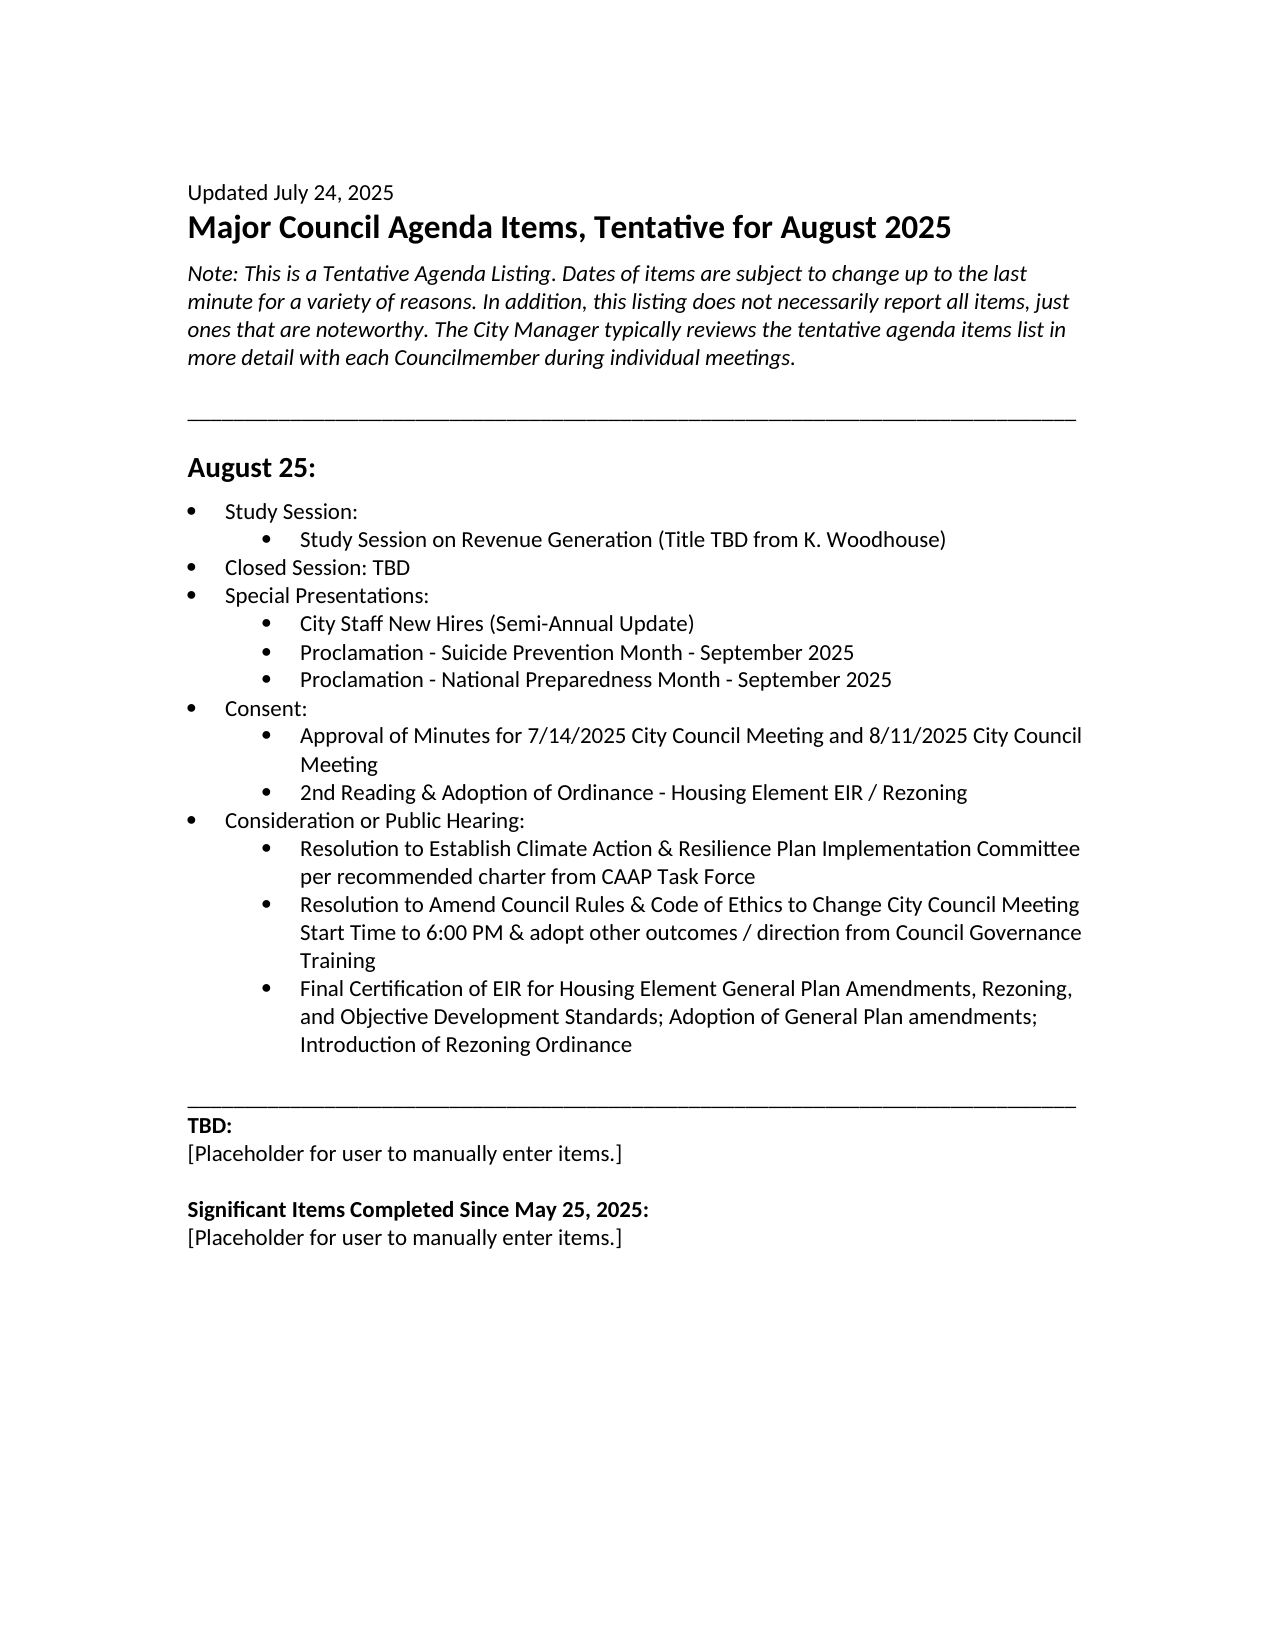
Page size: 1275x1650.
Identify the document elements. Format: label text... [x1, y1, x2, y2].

text Major Council Agenda Items, Tentative for August 2025 [187, 206, 1087, 247]
list Proclamation - Suicide Prevention Month - September 2025 [262, 638, 1087, 666]
list Resolution to Amend Council Rules & Code of Ethics to Change City Council Meeting Start Time to 6:00 PM & adopt other outcomes / direction from Council Governance Training [262, 890, 1087, 974]
list City Staff New Hires (Semi-Annual Update) [262, 609, 1087, 638]
text Note: This is a Tentative Agenda Listing. Dates of items are subject to change up to the last minute for a variety of reasons. In addition, this listing does not necessarily report all items, just ones that are noteworthy. The City Manager typically reviews the tentative agenda items list in more detail with each Councilmember during individual meetings. [187, 259, 1087, 371]
list Study Session: [187, 497, 1087, 526]
text TBD: [187, 1111, 1087, 1139]
list Study Session on Revenue Generation (Title TBD from K. Woodhouse) [262, 526, 1087, 553]
text ______________________________________________________________________________ [187, 1083, 1087, 1111]
text Updated July 24, 2025 [187, 178, 1087, 206]
list Special Presentations: [187, 582, 1087, 609]
list Consent: [187, 694, 1087, 722]
list Closed Session: TBD [187, 553, 1087, 582]
text Significant Items Completed Since May 25, 2025: [187, 1195, 1087, 1223]
list Approval of Minutes for 7/14/2025 City Council Meeting and 8/11/2025 City Council Meeting [262, 722, 1087, 778]
text August 25: [187, 449, 1087, 485]
text [Placeholder for user to manually enter items.] [187, 1223, 1087, 1251]
list Consideration or Public Hearing: [187, 806, 1087, 834]
list 2nd Reading & Adoption of Ordinance - Housing Element EIR / Rezoning [262, 778, 1087, 806]
list Proclamation - National Preparedness Month - September 2025 [262, 666, 1087, 694]
list Resolution to Establish Climate Action & Resilience Plan Implementation Committee per recommended charter from CAAP Task Force [262, 834, 1087, 890]
list Final Certification of EIR for Housing Element General Plan Amendments, Rezoning, and Objective Development Standards; Adoption of General Plan amendments; Introduction of Rezoning Ordinance [262, 974, 1087, 1058]
text [Placeholder for user to manually enter items.] [187, 1139, 1087, 1167]
text ______________________________________________________________________________ [187, 396, 1087, 424]
